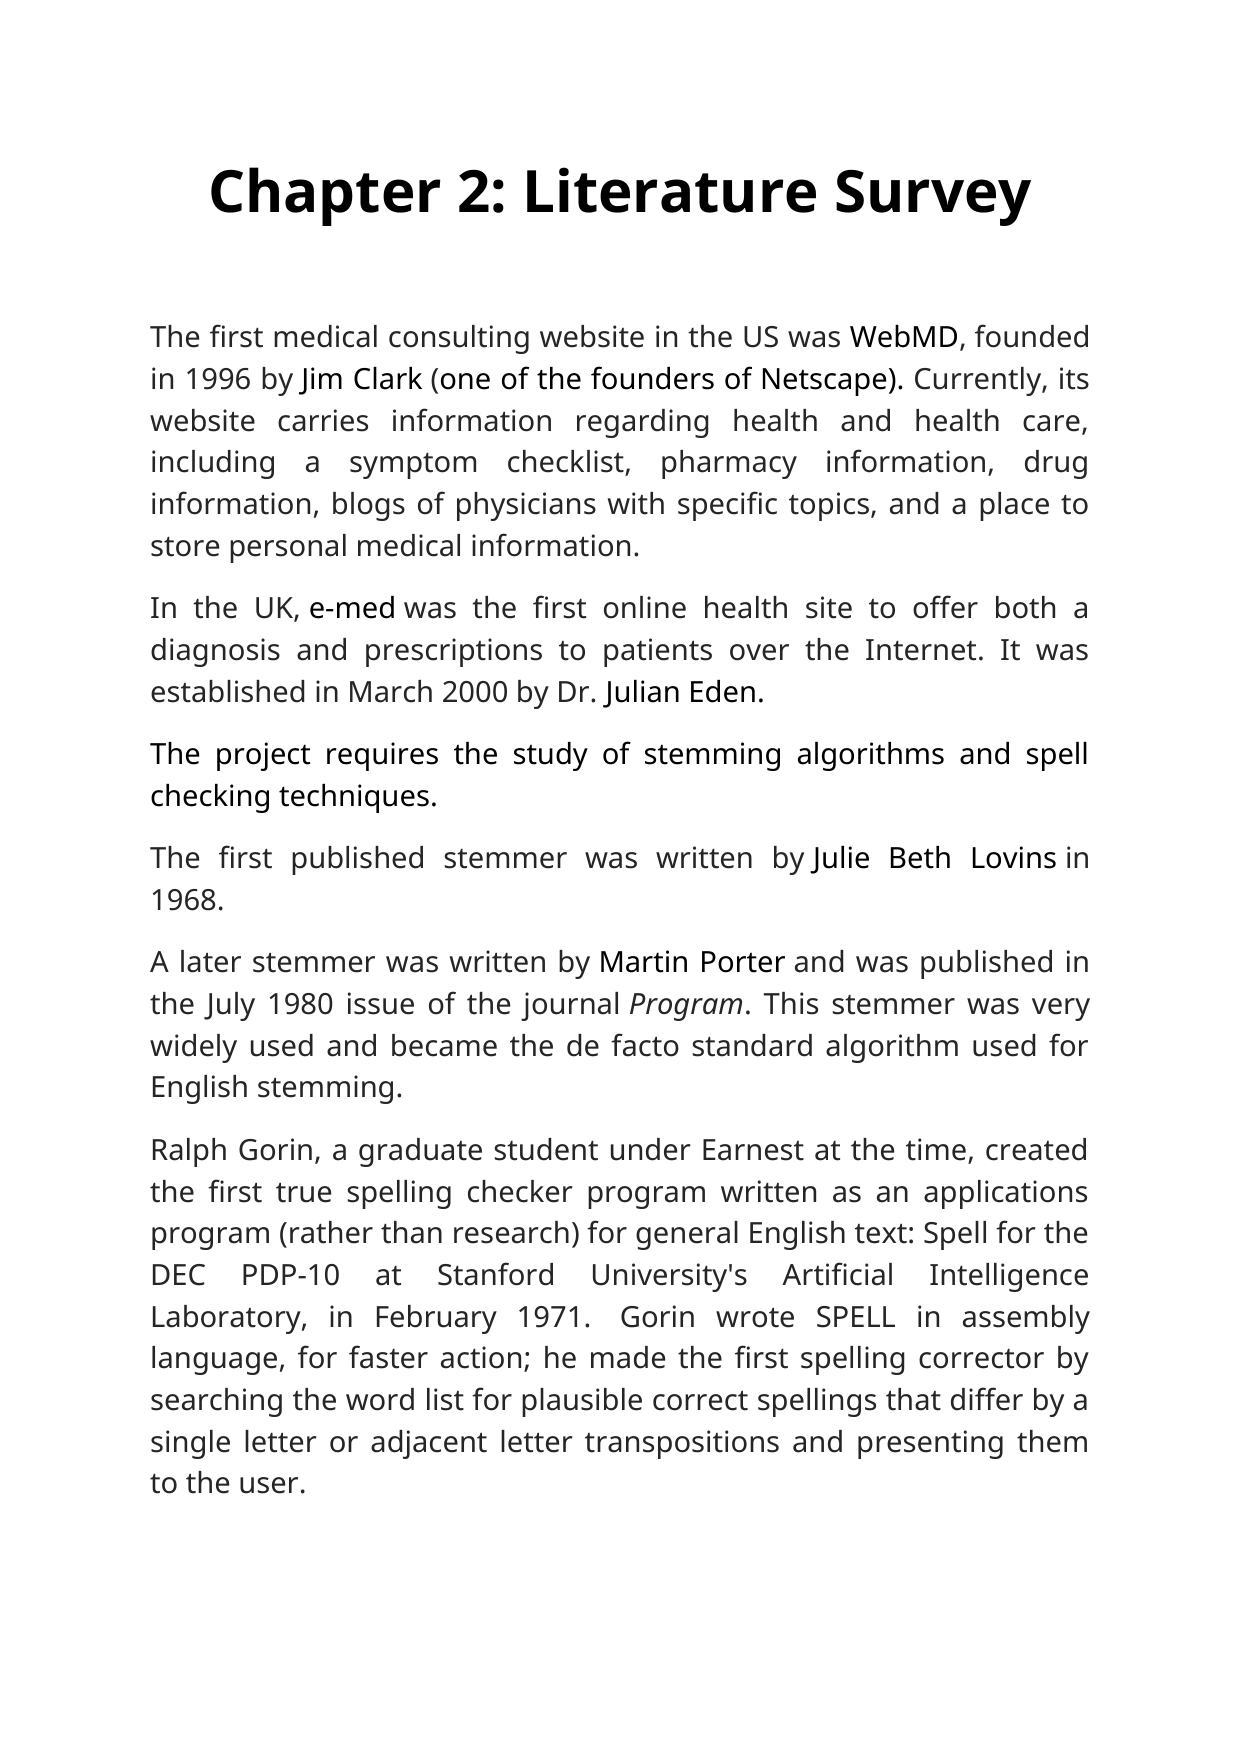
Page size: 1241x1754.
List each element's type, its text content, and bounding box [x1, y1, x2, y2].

text The project requires the study of stemming algorithms and spell checking techniques. [150, 773, 1090, 815]
text The first medical consulting website in the US was WebMD, founded in 1996 by Jim Clark (one of the founders of Netscape). Currently, its website carries information regarding health and health care, including a symptom checklist, pharmacy information, drug information, blogs of physicians with specific topics, and a place to store personal medical information. [150, 327, 1090, 359]
text Ralph Gorin, a graduate student under Earnest at the time, created the first true spelling checker program written as an applications program (rather than research) for general English text: Spell for the DEC PDP-10 at Stanford University's Artificial Intelligence Laboratory, in February 1971. Gorin wrote SPELL in assembly language, for faster action; he made the first spelling corrector by searching the word list for plausible correct spellings that differ by a single letter or adjacent letter transpositions and presenting them to the user. [150, 1461, 1090, 1502]
text Chapter 2: Literature Survey [150, 150, 1090, 229]
text The first medical consulting website in the US was WebMD, founded in 1996 by Jim Clark (one of the founders of Netscape). Currently, its website carries information regarding health and health care, including a symptom checklist, pharmacy information, drug information, blogs of physicians with specific topics, and a place to store personal medical information. [150, 523, 1090, 565]
text The first published stemmer was written by Julie Beth Lovins in 1968. [150, 877, 1090, 919]
text In the UK, e-med was the first online health site to offer both a diagnosis and prescriptions to patients over the Internet. It was established in March 2000 by Dr. Julian Eden. [150, 669, 1090, 711]
text A later stemmer was written by Martin Porter and was published in the July 1980 issue of the journal Program. This stemmer was very widely used and became the de facto standard algorithm used for English stemming. [150, 1065, 1090, 1106]
